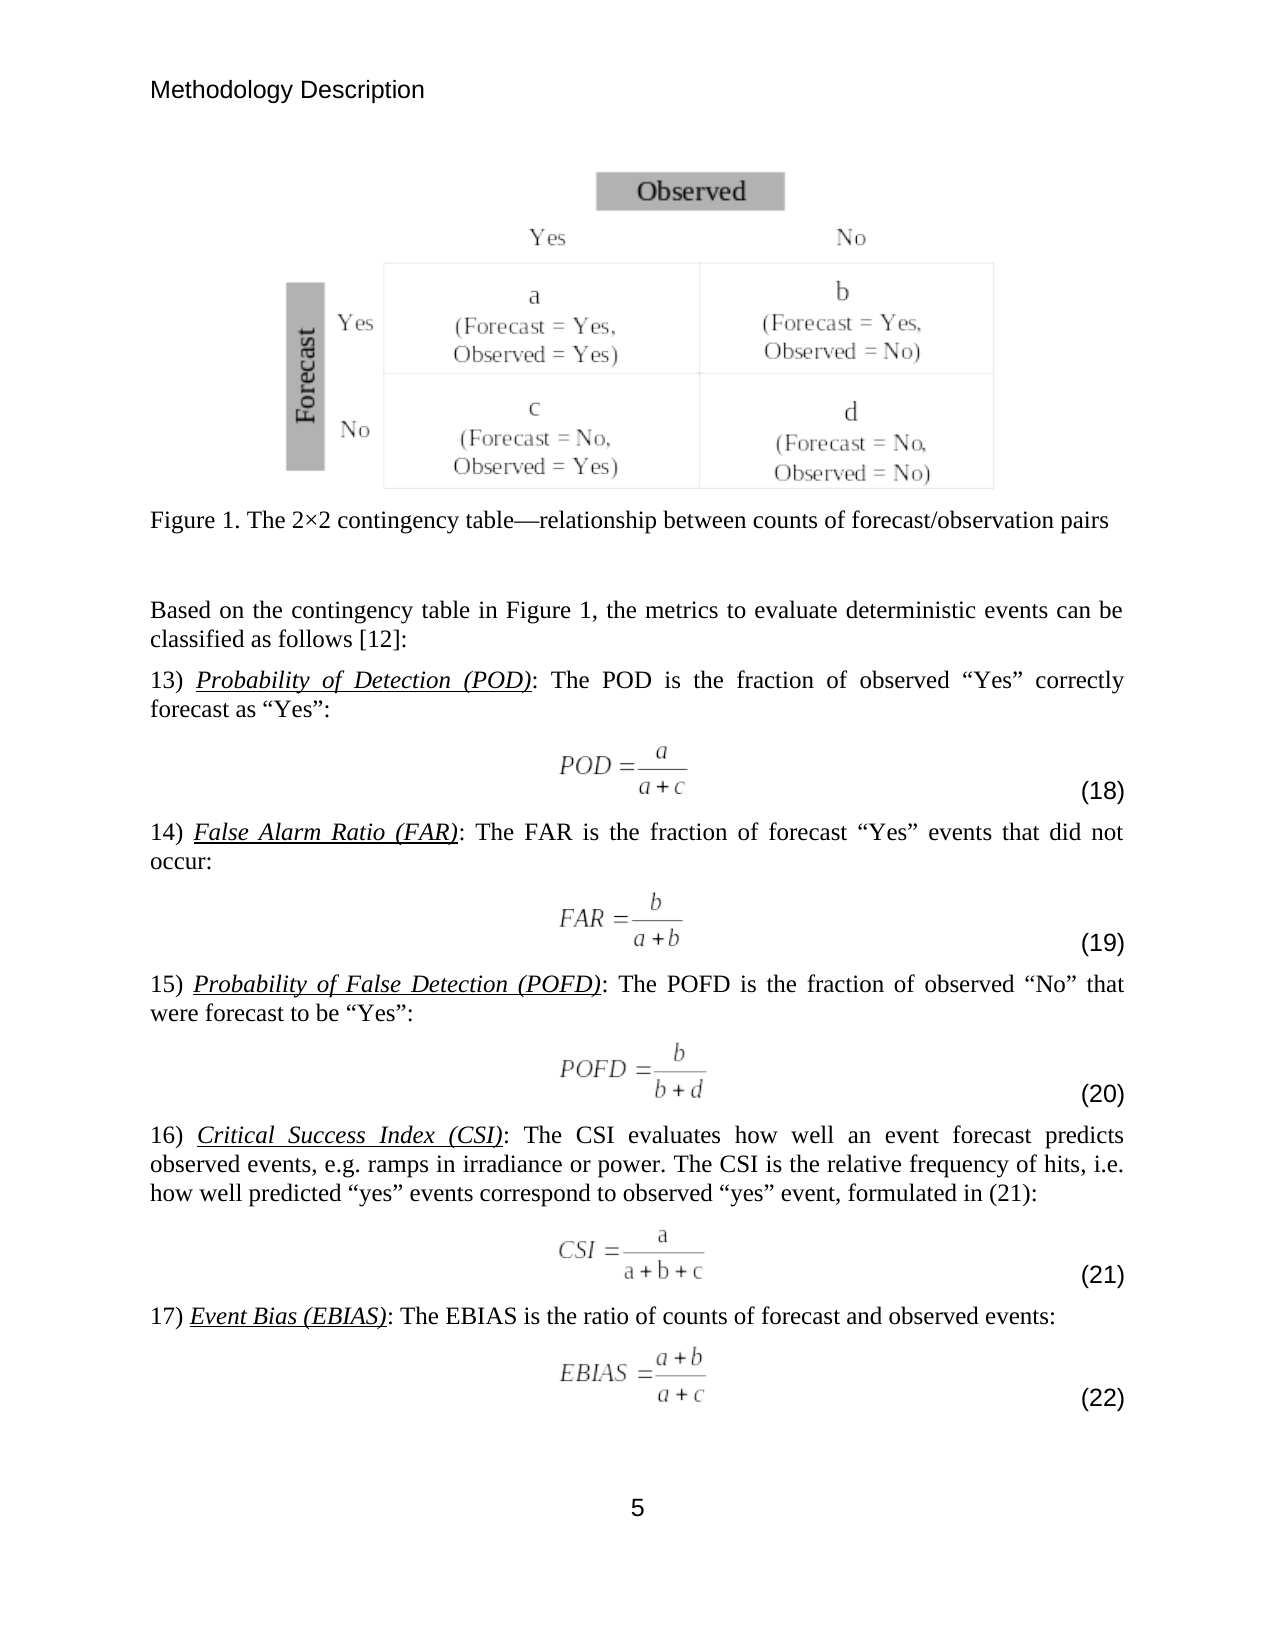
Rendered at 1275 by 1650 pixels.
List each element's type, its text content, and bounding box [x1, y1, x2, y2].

text 14) False Alarm Ratio (FAR): The FAR is the fraction of forecast “Yes” events that did not occur: [150, 817, 1125, 875]
text 17) Event Bias (EBIAS): The EBIAS is the ratio of counts of forecast and observed events: [150, 1301, 1125, 1330]
text 13) Probability of Detection (POD): The POD is the fraction of observed “Yes” correctly forecast as “Yes”: [150, 666, 1125, 723]
text (20) [150, 1039, 1125, 1108]
text (19) [150, 887, 1125, 956]
text 16) Critical Success Index (CSI): The CSI evaluates how well an event forecast predicts observed events, e.g. ramps in irradiance or power. The CSI is the relative frequency of hits, i.e. how well predicted “yes” events correspond to observed “yes” event, formulated in (21): [150, 1121, 1125, 1207]
text Based on the contingency table in Figure 1, the metrics to evaluate deterministic events can be classified as follows [12]: [150, 596, 1125, 653]
text (22) [150, 1342, 1125, 1411]
text Figure 1. The 2×2 contingency table—relationship between counts of forecast/observation pairs [150, 505, 1125, 533]
text 15) Probability of False Detection (POFD): The POFD is the fraction of observed “No” that were forecast to be “Yes”: [150, 969, 1125, 1026]
text (21) [150, 1219, 1125, 1288]
text (18) [150, 736, 1125, 805]
